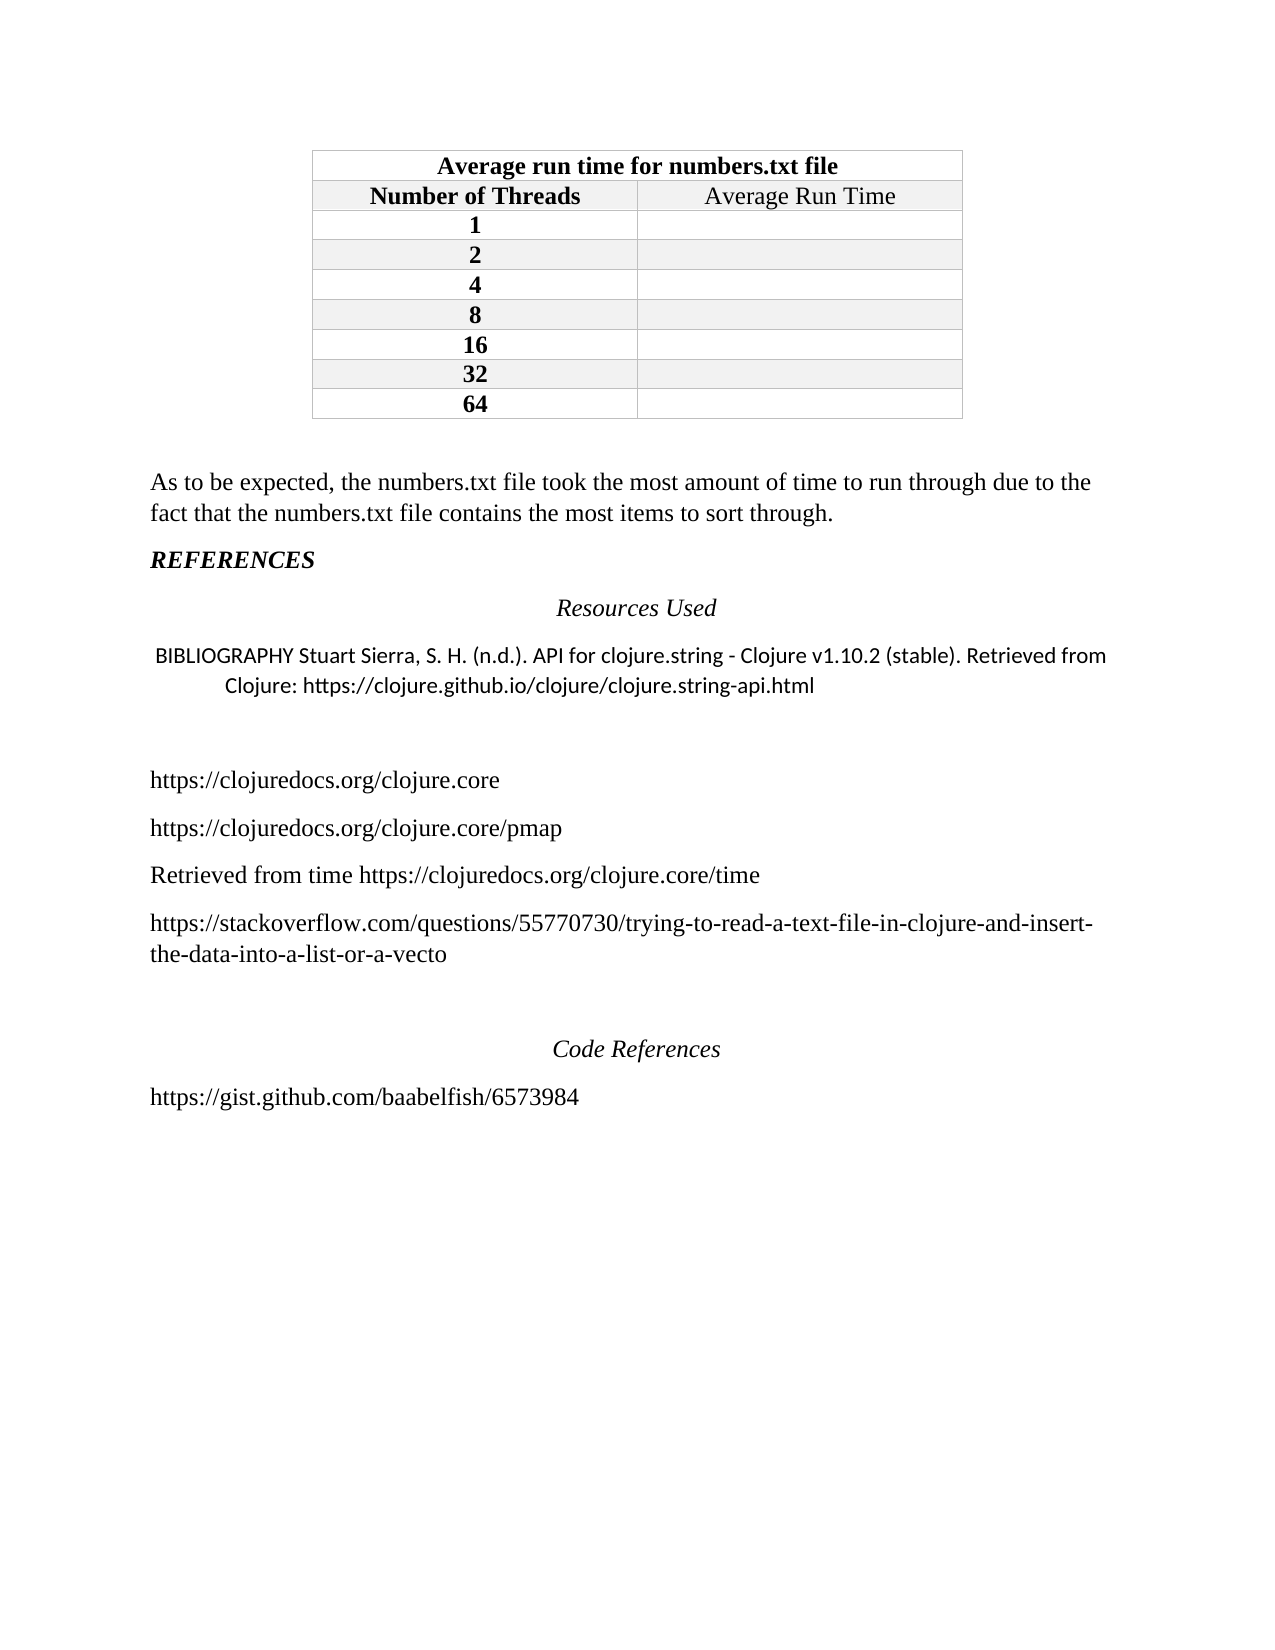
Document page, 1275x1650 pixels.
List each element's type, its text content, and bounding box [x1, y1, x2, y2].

text Retrieved from time https://clojuredocs.org/clojure.core/time [150, 860, 1125, 889]
text https://stackoverflow.com/questions/55770730/trying-to-read-a-text-file-in-clojure-and-insert-the-data-into-a-list-or-a-vecto [150, 908, 1125, 968]
text https://gist.github.com/baabelfish/6573984 [150, 1082, 1125, 1111]
text https://clojuredocs.org/clojure.core [150, 765, 1125, 794]
table_cell 64 [313, 389, 637, 418]
table_cell 4 [313, 270, 637, 299]
table_cell [638, 360, 962, 388]
table_cell [638, 240, 962, 269]
table_cell 8 [313, 300, 637, 329]
table_cell Average Run Time [638, 181, 962, 209]
text https://clojuredocs.org/clojure.core/pmap [150, 813, 1125, 841]
text Resources Used [150, 593, 1125, 622]
table_cell 1 [313, 211, 637, 239]
table_cell [638, 211, 962, 239]
table_cell 32 [313, 360, 637, 388]
table_cell 16 [313, 330, 637, 358]
table_cell 2 [313, 240, 637, 269]
table_cell Number of Threads [313, 181, 637, 209]
table_cell [638, 270, 962, 299]
table_header Average run time for numbers.txt file [313, 151, 962, 180]
table_cell [638, 300, 962, 329]
text REFERENCES [150, 546, 1125, 574]
text Code References [150, 1034, 1125, 1063]
table_cell [638, 389, 962, 418]
text As to be expected, the numbers.txt file took the most amount of time to run through due to the fact that the numbers.txt file contains the most items to sort through. [150, 467, 1125, 527]
table_cell [638, 330, 962, 358]
